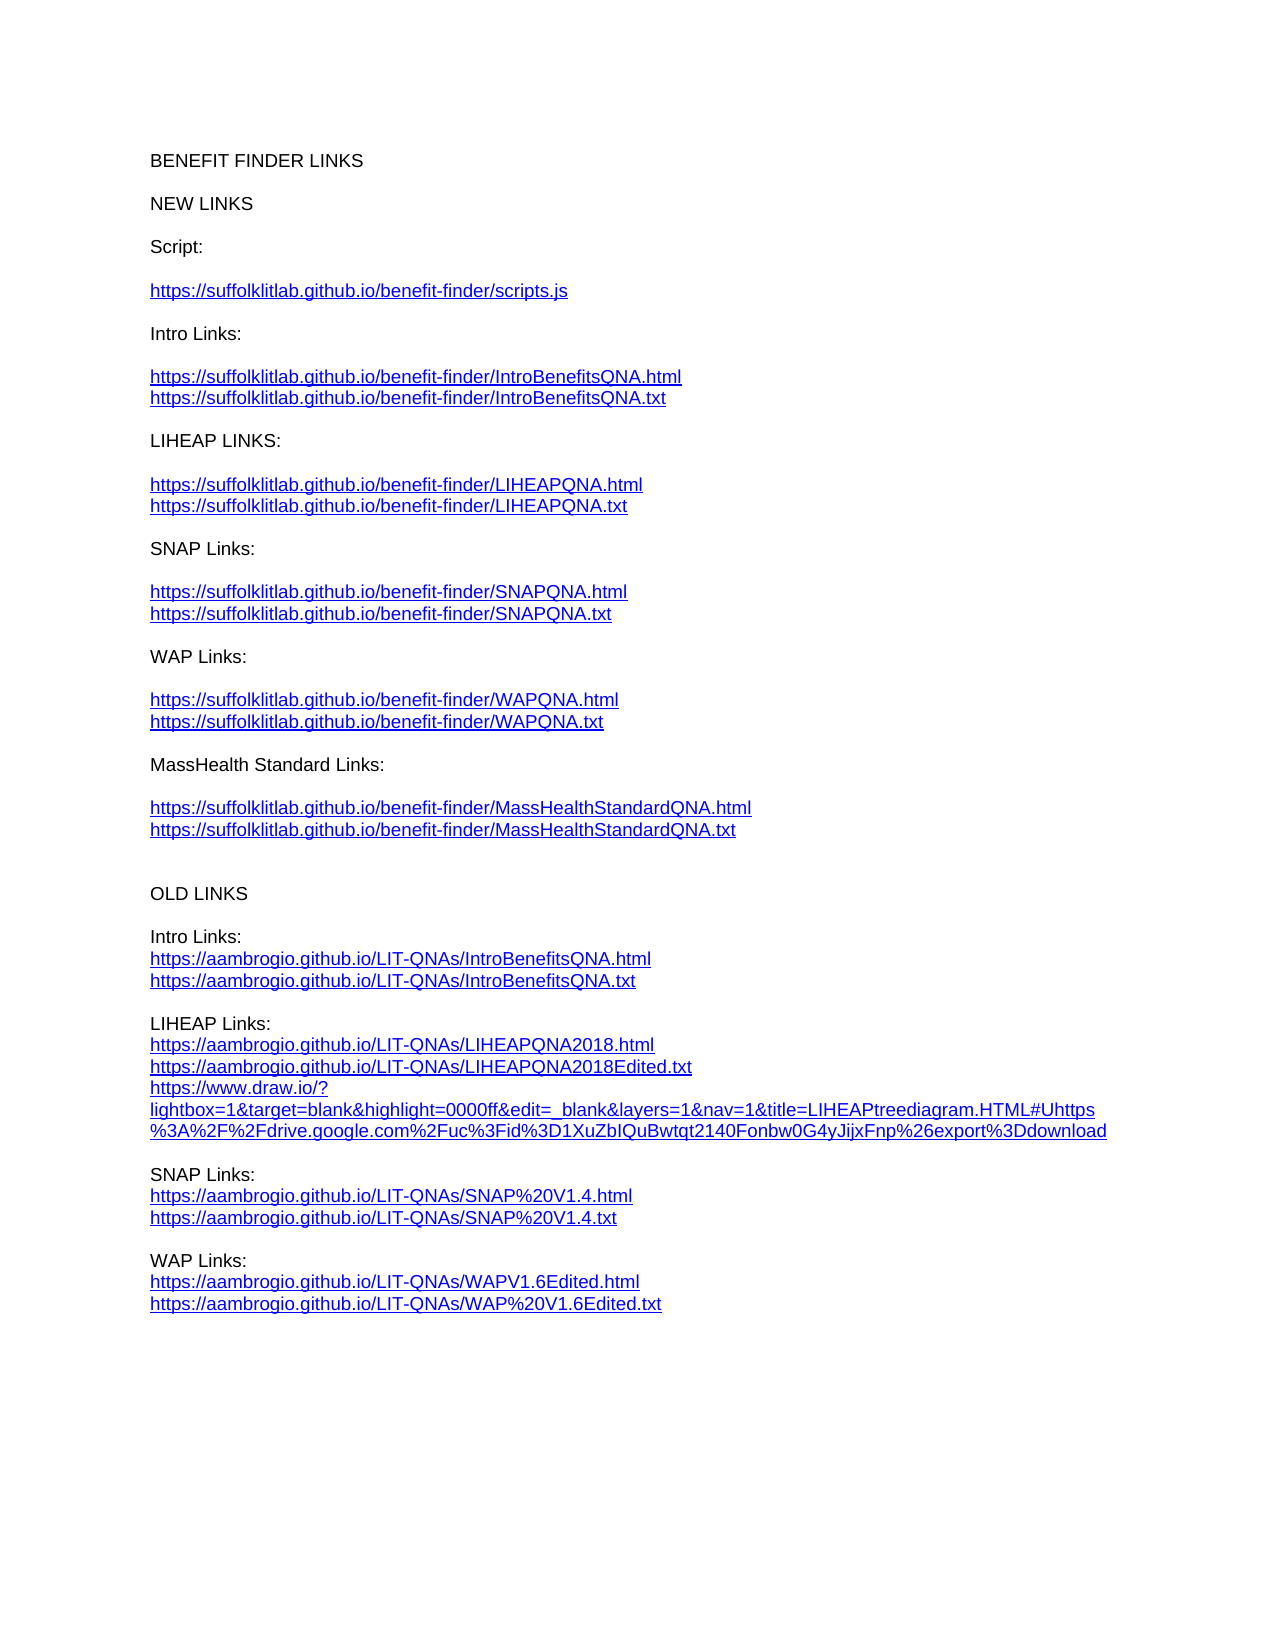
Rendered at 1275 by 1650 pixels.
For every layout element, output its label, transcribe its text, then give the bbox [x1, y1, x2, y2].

text WAP Links: [150, 1250, 1125, 1271]
text https://www.draw.io/?lightbox=1&target=blank&highlight=0000ff&edit=_blank&layers=1&nav=1&title=LIHEAPtreediagram.HTML#Uhttps%3A%2F%2Fdrive.google.com%2Fuc%3Fid%3D1XuZbIQuBwtqt2140Fonbw0G4yJijxFnp%26export%3Ddownload [150, 1077, 1125, 1142]
text Intro Links: [150, 322, 1125, 344]
text https://aambrogio.github.io/LIT-QNAs/SNAP%20V1.4.html [150, 1185, 1125, 1207]
text https://suffolklitlab.github.io/benefit-finder/IntroBenefitsQNA.html [150, 366, 1125, 387]
text https://aambrogio.github.io/LIT-QNAs/IntroBenefitsQNA.txt [150, 969, 1125, 991]
text LIHEAP Links: [150, 1012, 1125, 1034]
text SNAP Links: [150, 538, 1125, 560]
text MassHealth Standard Links: [150, 754, 1125, 775]
text https://suffolklitlab.github.io/benefit-finder/WAPQNA.html [150, 689, 1125, 711]
text BENEFIT FINDER LINKS [150, 150, 1125, 172]
text WAP Links: [150, 646, 1125, 667]
text https://suffolklitlab.github.io/benefit-finder/SNAPQNA.txt [150, 603, 1125, 624]
text NEW LINKS [150, 193, 1125, 215]
text https://aambrogio.github.io/LIT-QNAs/LIHEAPQNA2018Edited.txt [150, 1056, 1125, 1077]
text https://suffolklitlab.github.io/benefit-finder/MassHealthStandardQNA.html [150, 797, 1125, 818]
text Intro Links: [150, 926, 1125, 948]
text https://aambrogio.github.io/LIT-QNAs/LIHEAPQNA2018.html [150, 1034, 1125, 1056]
text https://suffolklitlab.github.io/benefit-finder/MassHealthStandardQNA.txt [150, 818, 1125, 840]
text SNAP Links: [150, 1163, 1125, 1185]
text https://suffolklitlab.github.io/benefit-finder/SNAPQNA.html [150, 581, 1125, 603]
text https://aambrogio.github.io/LIT-QNAs/SNAP%20V1.4.txt [150, 1207, 1125, 1228]
text https://suffolklitlab.github.io/benefit-finder/IntroBenefitsQNA.txt [150, 387, 1125, 409]
text LIHEAP LINKS: [150, 430, 1125, 452]
text https://suffolklitlab.github.io/benefit-finder/LIHEAPQNA.html [150, 473, 1125, 495]
text https://aambrogio.github.io/LIT-QNAs/WAPV1.6Edited.html [150, 1271, 1125, 1293]
text https://suffolklitlab.github.io/benefit-finder/scripts.js [150, 279, 1125, 301]
text OLD LINKS [150, 883, 1125, 905]
text Script: [150, 236, 1125, 258]
text https://suffolklitlab.github.io/benefit-finder/LIHEAPQNA.txt [150, 495, 1125, 517]
text https://aambrogio.github.io/LIT-QNAs/IntroBenefitsQNA.html [150, 948, 1125, 969]
text https://aambrogio.github.io/LIT-QNAs/WAP%20V1.6Edited.txt [150, 1293, 1125, 1314]
text https://suffolklitlab.github.io/benefit-finder/WAPQNA.txt [150, 711, 1125, 732]
